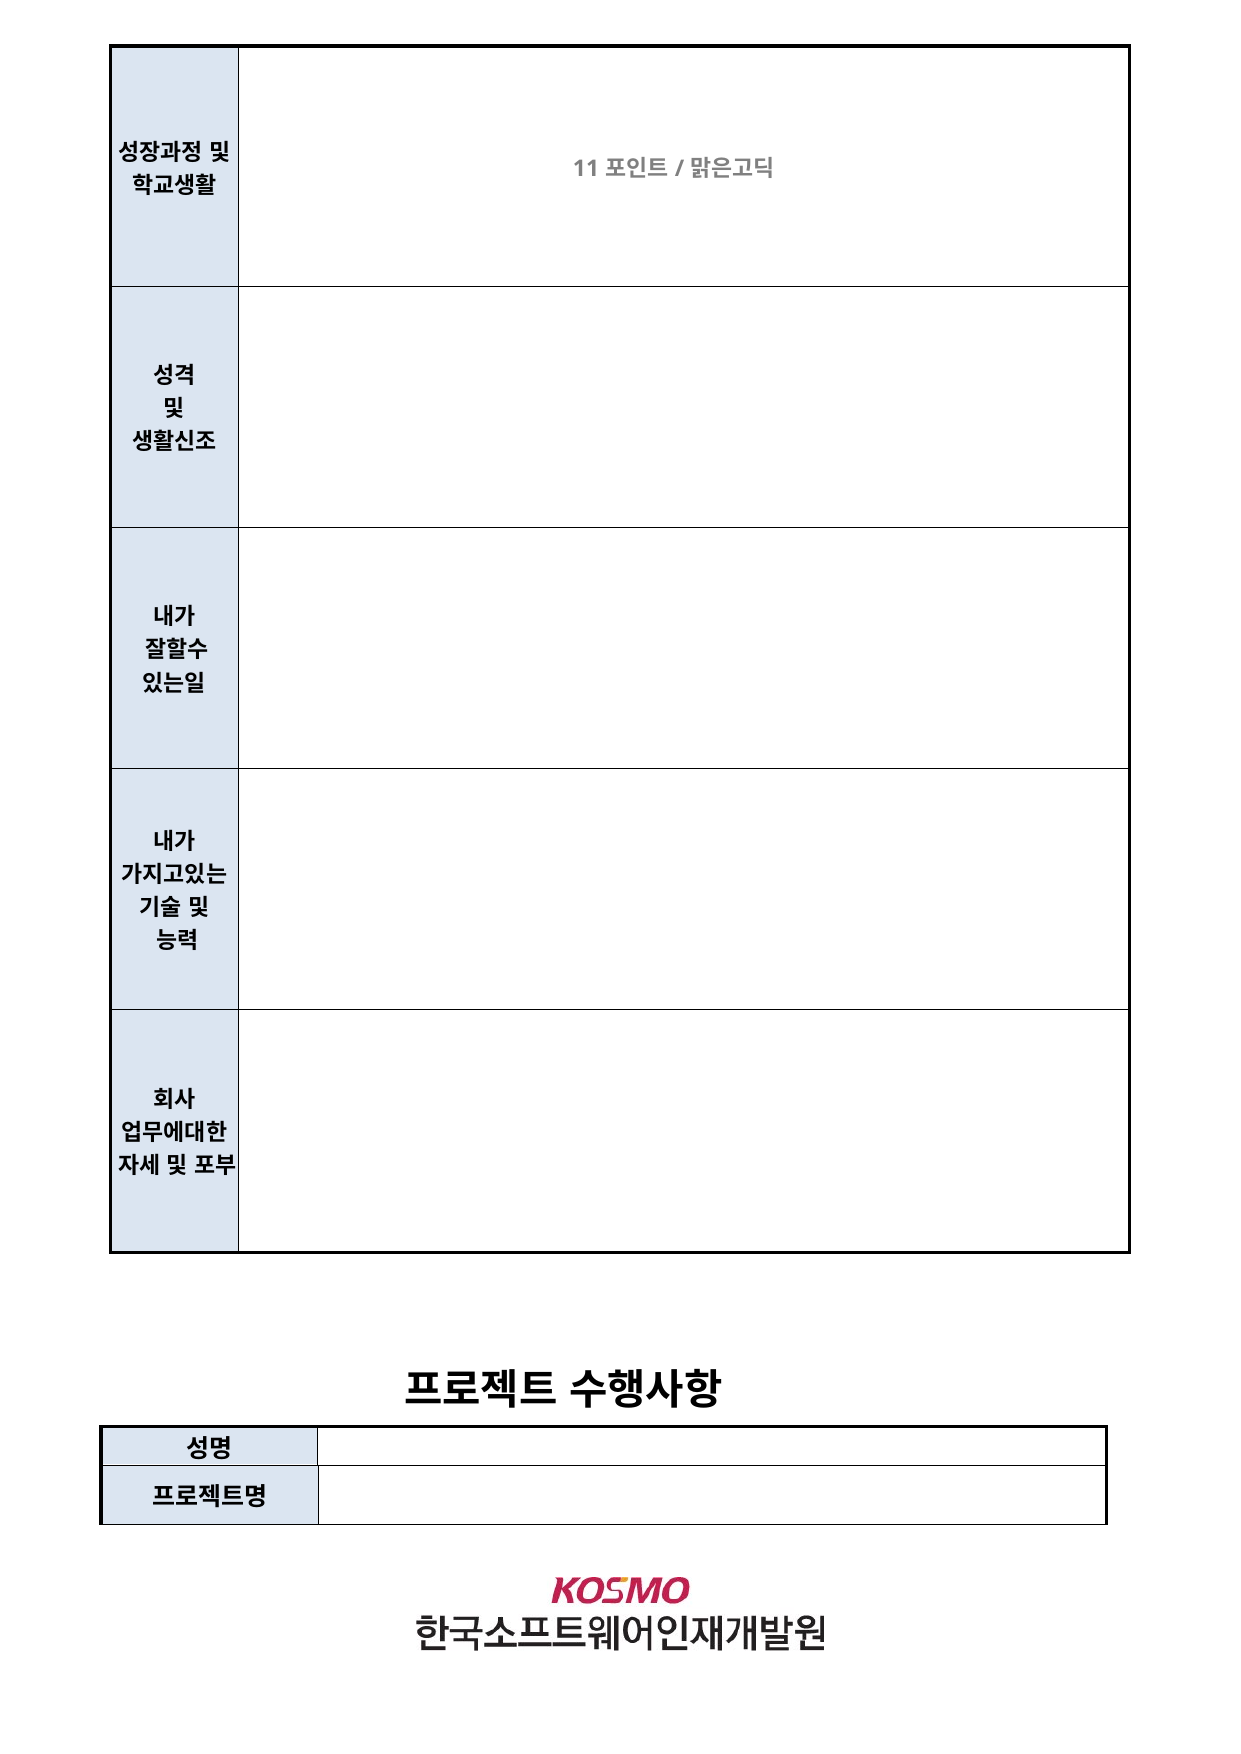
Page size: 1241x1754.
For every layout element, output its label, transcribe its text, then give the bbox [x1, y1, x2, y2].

table_cell 프로젝트명 [103, 1466, 318, 1524]
table_header 성장과정 및 학교생활 [112, 48, 238, 286]
table_cell [239, 287, 1128, 527]
table_cell 내가 가지고있는 기술 및 능력 [112, 769, 238, 1009]
picture [416, 1577, 824, 1651]
table_cell 회사 업무에대한 자세 및 포부 [112, 1010, 238, 1251]
table_header [318, 1428, 1105, 1464]
table_cell 성격 및 생활신조 [112, 287, 238, 527]
table_header 11 포인트 / 맑은고딕 [239, 48, 1128, 286]
table_cell 내가 잘할수 있는일 [112, 528, 238, 768]
table_cell [239, 769, 1128, 1009]
table_cell [319, 1466, 1105, 1524]
table_cell [239, 528, 1128, 768]
text 프로젝트 수행사항 [112, 1356, 1128, 1416]
table_header 성명 [103, 1428, 317, 1464]
table_cell [239, 1010, 1128, 1251]
